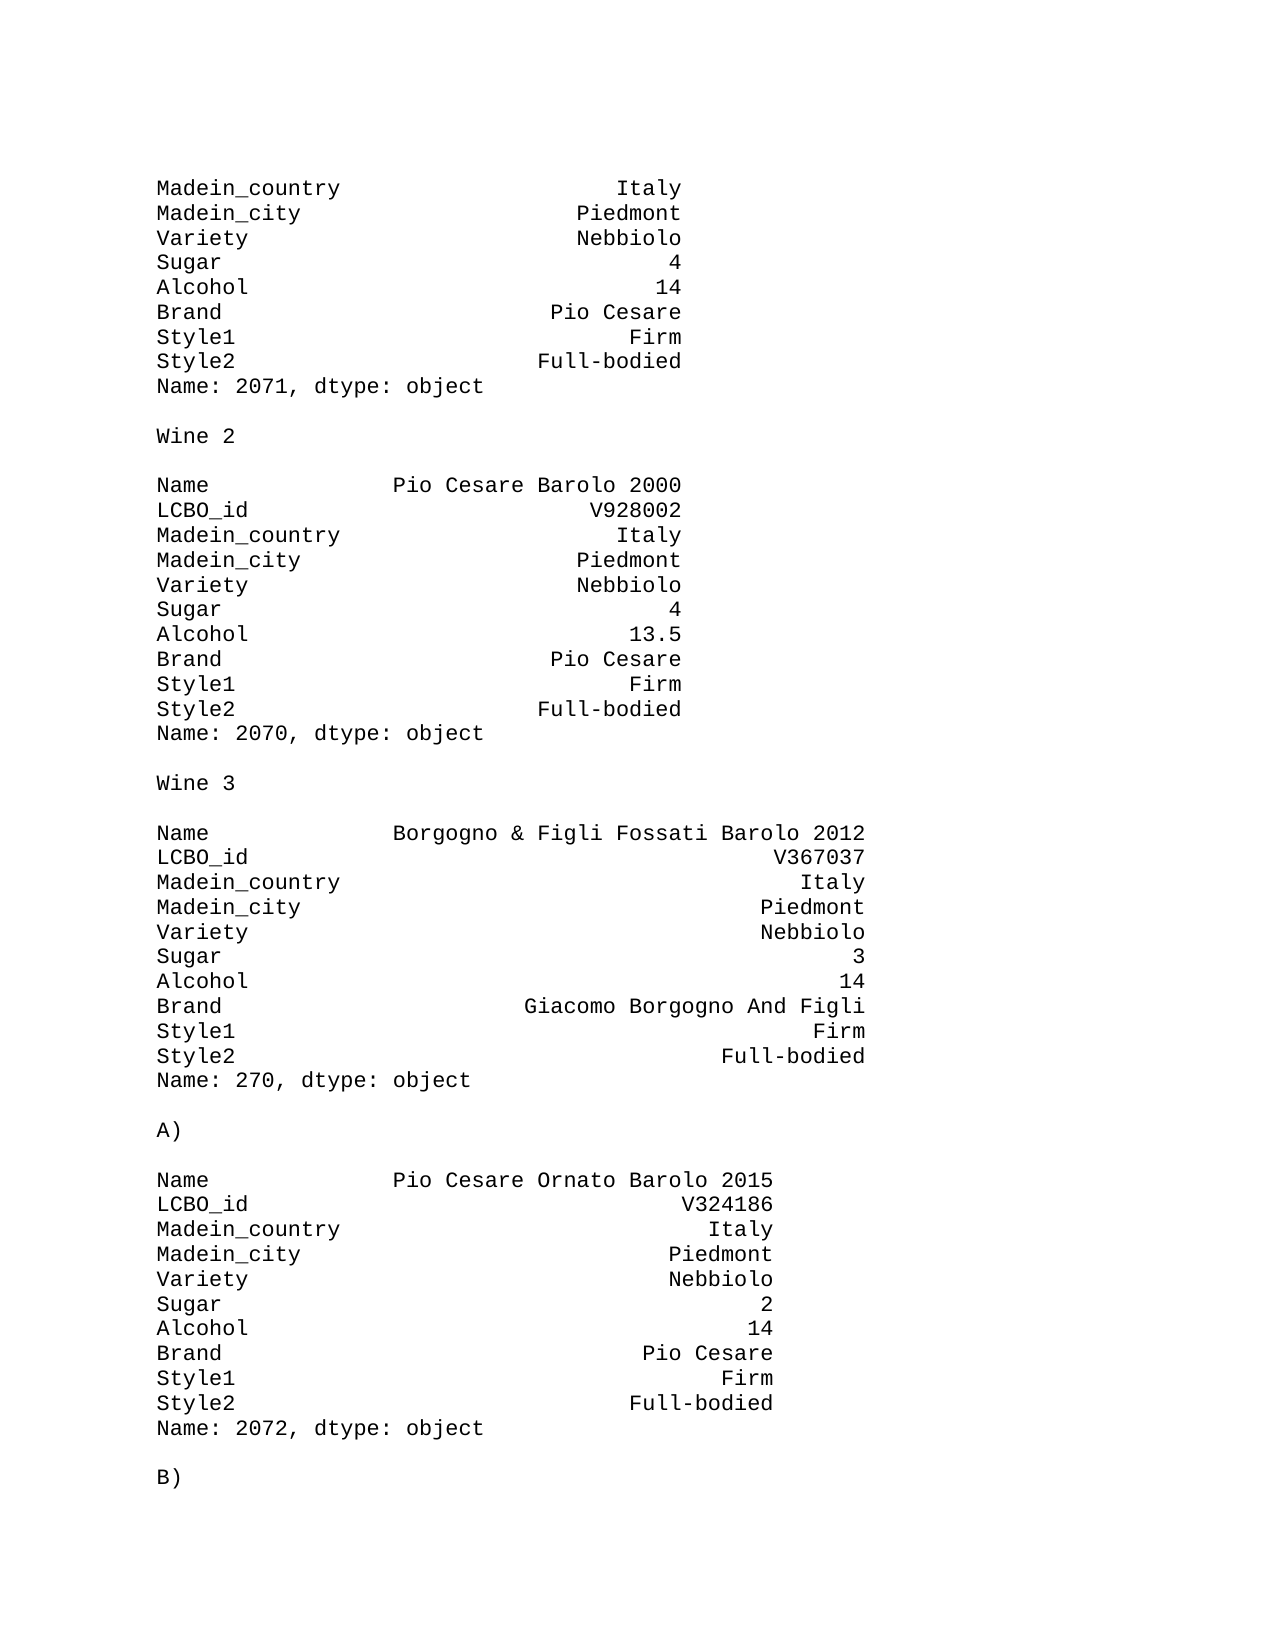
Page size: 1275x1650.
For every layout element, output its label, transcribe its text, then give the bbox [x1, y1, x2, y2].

text Brand Pio Cesare [156, 648, 1118, 673]
text Madein_city Piedmont [156, 1243, 1118, 1268]
text Name Pio Cesare Barolo 2000 [156, 475, 1118, 499]
text Alcohol 14 [156, 1318, 1118, 1342]
text Madein_city Piedmont [156, 549, 1118, 574]
text B) [156, 1466, 1118, 1491]
text LCBO_id V367037 [156, 847, 1118, 871]
text Wine 2 [156, 425, 1118, 450]
text Variety Nebbiolo [156, 227, 1118, 252]
text LCBO_id V928002 [156, 499, 1118, 524]
text Brand Giacomo Borgogno And Figli [156, 995, 1118, 1020]
text Sugar 4 [156, 599, 1118, 623]
text Name Pio Cesare Ornato Barolo 2015 [156, 1169, 1118, 1194]
text Style1 Firm [156, 326, 1118, 351]
text Brand Pio Cesare [156, 1342, 1118, 1367]
text LCBO_id V324186 [156, 1194, 1118, 1218]
text Madein_city Piedmont [156, 202, 1118, 227]
text Madein_country Italy [156, 524, 1118, 549]
text Madein_country Italy [156, 177, 1118, 202]
text Wine 3 [156, 772, 1118, 797]
text Name Borgogno & Figli Fossati Barolo 2012 [156, 822, 1118, 847]
text Brand Pio Cesare [156, 301, 1118, 326]
text Alcohol 13.5 [156, 623, 1118, 648]
text Name: 2071, dtype: object [156, 376, 1118, 400]
text Style1 Firm [156, 1020, 1118, 1045]
text Sugar 2 [156, 1293, 1118, 1318]
text Variety Nebbiolo [156, 921, 1118, 946]
text Style2 Full-bodied [156, 1045, 1118, 1070]
text Name: 2072, dtype: object [156, 1417, 1118, 1442]
text Style1 Firm [156, 1367, 1118, 1392]
text Name: 2070, dtype: object [156, 723, 1118, 747]
text Name: 270, dtype: object [156, 1070, 1118, 1094]
text Madein_city Piedmont [156, 896, 1118, 921]
text Alcohol 14 [156, 276, 1118, 301]
text Madein_country Italy [156, 1218, 1118, 1243]
text Style2 Full-bodied [156, 1392, 1118, 1417]
text Sugar 4 [156, 252, 1118, 276]
text A) [156, 1119, 1118, 1144]
text Variety Nebbiolo [156, 1268, 1118, 1293]
text Variety Nebbiolo [156, 574, 1118, 599]
text Style1 Firm [156, 673, 1118, 698]
text Style2 Full-bodied [156, 698, 1118, 723]
text Style2 Full-bodied [156, 351, 1118, 376]
text Alcohol 14 [156, 971, 1118, 995]
text Sugar 3 [156, 946, 1118, 971]
text Madein_country Italy [156, 871, 1118, 896]
